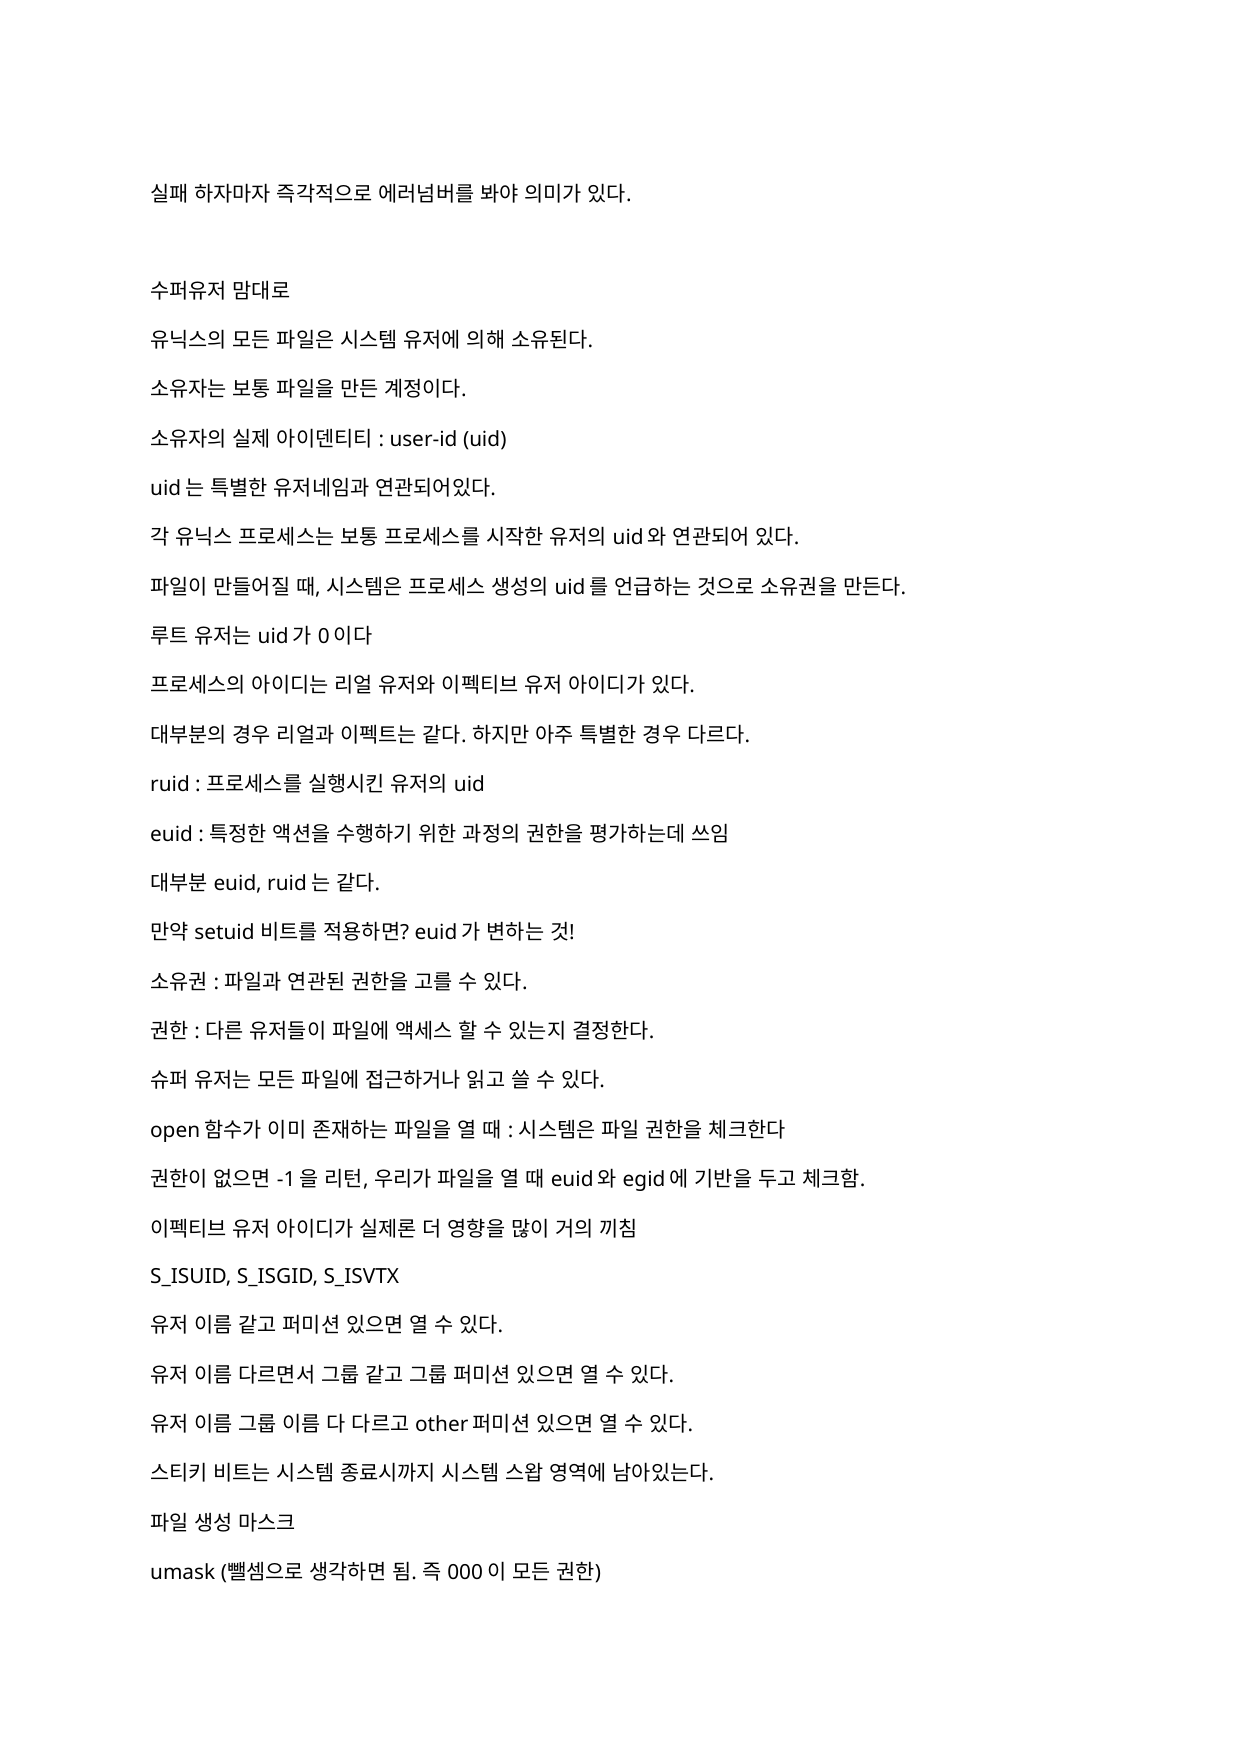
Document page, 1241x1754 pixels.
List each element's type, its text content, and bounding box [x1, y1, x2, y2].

text 슈퍼 유저는 모든 파일에 접근하거나 읽고 쓸 수 있다. [150, 1064, 1090, 1094]
text 프로세스의 아이디는 리얼 유저와 이펙티브 유저 아이디가 있다. [150, 669, 1090, 699]
text 소유권 : 파일과 연관된 권한을 고를 수 있다. [150, 965, 1090, 995]
text 실패 하자마자 즉각적으로 에러넘버를 봐야 의미가 있다. [150, 177, 1090, 207]
text 소유자의 실제 아이덴티티 : user-id (uid) [150, 422, 1090, 452]
text 권한 : 다른 유저들이 파일에 액세스 할 수 있는지 결정한다. [150, 1014, 1090, 1045]
text 권한이 없으면 -1을 리턴, 우리가 파일을 열 때 euid와 egid에 기반을 두고 체크함. [150, 1162, 1090, 1193]
text uid는 특별한 유저네임과 연관되어있다. [150, 471, 1090, 502]
text 파일이 만들어질 때, 시스템은 프로세스 생성의 uid를 언급하는 것으로 소유권을 만든다. [150, 570, 1090, 600]
text 루트 유저는 uid가 0이다 [150, 619, 1090, 650]
text 대부분 euid, ruid는 같다. [150, 866, 1090, 897]
text open함수가 이미 존재하는 파일을 열 때 : 시스템은 파일 권한을 체크한다 [150, 1113, 1090, 1143]
text 유저 이름 그룹 이름 다 다르고 other퍼미션 있으면 열 수 있다. [150, 1407, 1090, 1437]
text euid : 특정한 액션을 수행하기 위한 과정의 권한을 평가하는데 쓰임 [150, 817, 1090, 847]
text 유닉스의 모든 파일은 시스템 유저에 의해 소유된다. [150, 323, 1090, 353]
text 유저 이름 같고 퍼미션 있으면 열 수 있다. [150, 1308, 1090, 1339]
text 스티키 비트는 시스템 종료시까지 시스템 스왑 영역에 남아있는다. [150, 1457, 1090, 1487]
text umask (뺄셈으로 생각하면 됨. 즉 000이 모든 권한) [150, 1555, 1090, 1586]
text S_ISUID, S_ISGID, S_ISVTX [150, 1261, 1090, 1289]
text 수퍼유저 맘대로 [150, 274, 1090, 304]
text 각 유닉스 프로세스는 보통 프로세스를 시작한 유저의 uid와 연관되어 있다. [150, 521, 1090, 551]
text 소유자는 보통 파일을 만든 계정이다. [150, 372, 1090, 403]
text ruid : 프로세스를 실행시킨 유저의 uid [150, 767, 1090, 798]
text 만약 setuid 비트를 적용하면? euid가 변하는 것! [150, 916, 1090, 946]
text 이펙티브 유저 아이디가 실제론 더 영향을 많이 거의 끼침 [150, 1212, 1090, 1242]
text 대부분의 경우 리얼과 이펙트는 같다. 하지만 아주 특별한 경우 다르다. [150, 718, 1090, 748]
text 파일 생성 마스크 [150, 1506, 1090, 1536]
text 유저 이름 다르면서 그룹 같고 그룹 퍼미션 있으면 열 수 있다. [150, 1358, 1090, 1388]
